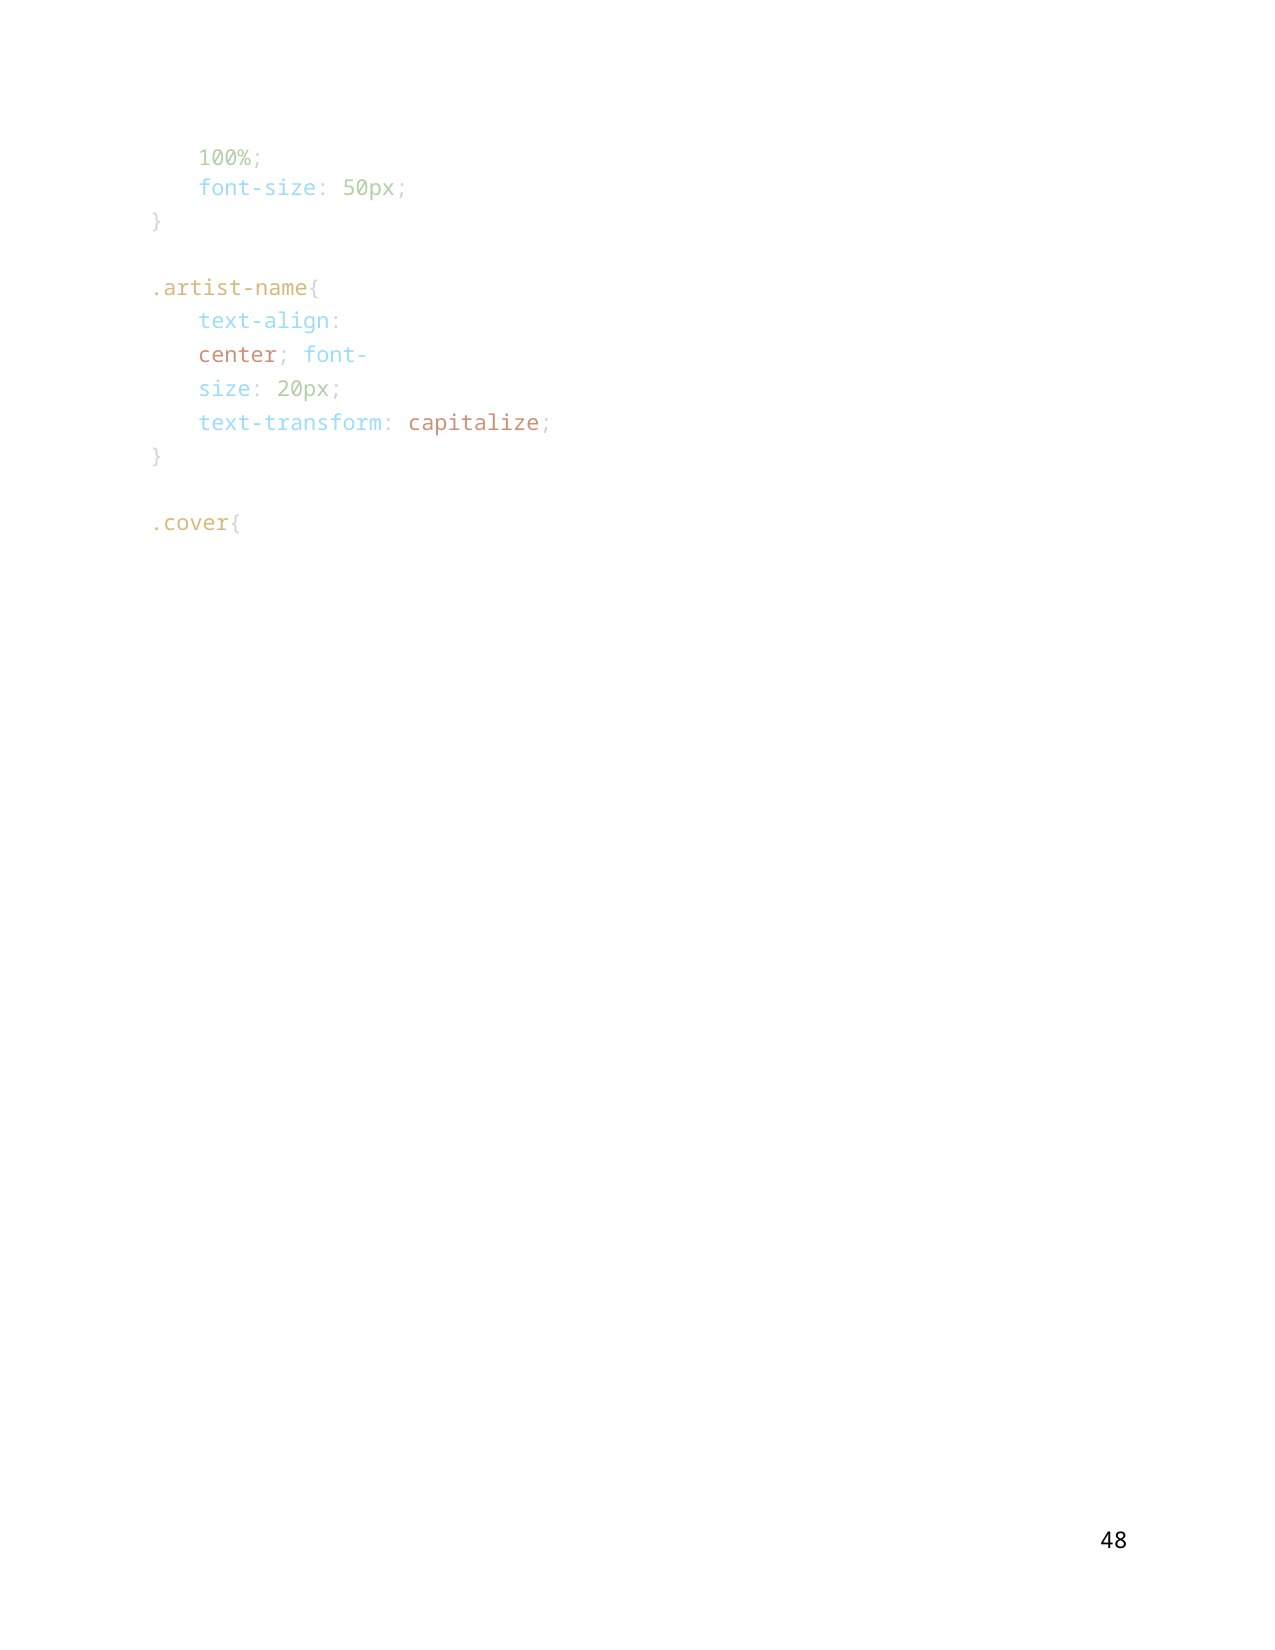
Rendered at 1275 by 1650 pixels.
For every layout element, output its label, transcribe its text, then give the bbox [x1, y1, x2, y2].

text font-size: 50px; [198, 176, 1177, 201]
text .cover{ [150, 507, 1177, 537]
text } [150, 440, 1177, 470]
text } [150, 205, 1177, 235]
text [150, 142, 621, 171]
text text-align: center; font-size: 20px; [198, 306, 427, 403]
text text-transform: capitalize; [198, 407, 1177, 437]
text .artist-name{ [150, 272, 1177, 301]
